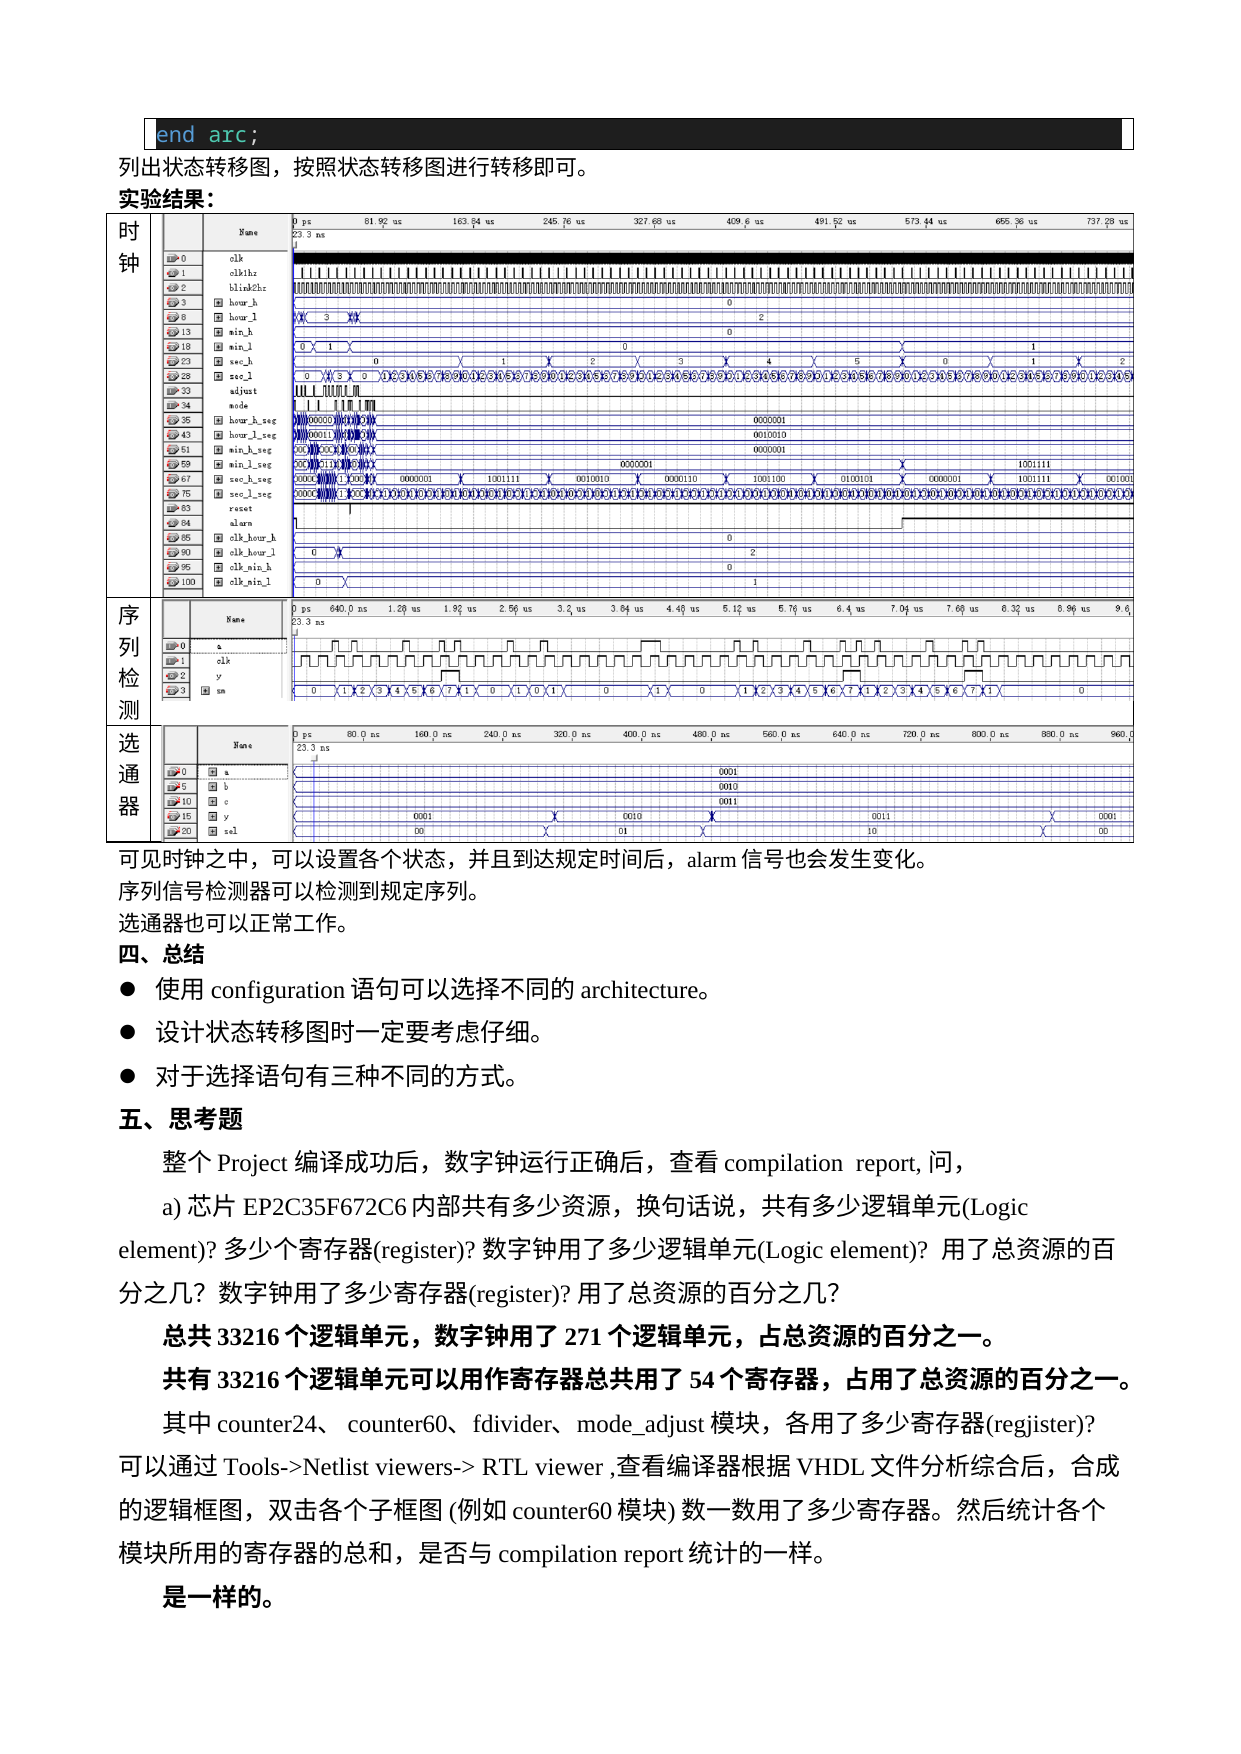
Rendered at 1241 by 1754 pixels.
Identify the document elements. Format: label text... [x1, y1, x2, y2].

text 其中counter24、 counter60、fdivider、mode_adjust 模块，各用了多少寄存器(regjister)? 可以通过Tools->Netlist viewers-> RTL viewer ,查看编译器根据VHDL文件分析综合后，合成的逻辑框图，双击各个子框图 (例如counter60模块) 数一数用了多少寄存器。然后统计各个模块所用的寄存器的总和，是否与compilation report统计的一样。 [118, 1403, 1122, 1570]
text 序列信号检测器可以检测到规定序列。 [118, 874, 1122, 906]
text 可见时钟之中，可以设置各个状态，并且到达规定时间后，alarm信号也会发生变化。 [118, 843, 1122, 874]
list 对于选择语句有三种不同的方式。 [118, 1056, 1122, 1092]
table_header 时钟 [107, 214, 150, 597]
picture [161, 725, 1134, 842]
text 实验结果： [118, 182, 1122, 213]
text 四、总结 [118, 937, 1122, 969]
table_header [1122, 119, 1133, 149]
list 设计状态转移图时一定要考虑仔细。 [118, 1012, 1122, 1049]
text 整个Project 编译成功后，数字钟运行正确后，查看compilation report, 问， [118, 1143, 1122, 1179]
text 是一样的。 [118, 1577, 1122, 1613]
text 列出状态转移图，按照状态转移图进行转移即可。 [118, 150, 1122, 182]
picture [161, 598, 1134, 701]
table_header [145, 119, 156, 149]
text 五、思考题 [118, 1099, 1122, 1136]
table_cell [151, 598, 1133, 725]
text 总共33216个逻辑单元，数字钟用了271个逻辑单元，占总资源的百分之一。 [118, 1317, 1122, 1353]
text a) 芯片EP2C35F672C6内部共有多少资源，换句话说，共有多少逻辑单元(Logic element)? 多少个寄存器(register)? 数字钟用了多少逻辑单元(Logic element)? 用了总资源的百分之几？数字钟用了多少寄存器(register)? 用了总资源的百分之几？ [118, 1186, 1122, 1309]
picture [161, 214, 1134, 597]
table_cell [151, 726, 161, 841]
list 使用configuration语句可以选择不同的architecture。 [118, 969, 1122, 1005]
text 共有33216个逻辑单元可以用作寄存器总共用了54个寄存器，占用了总资源的百分之一。 [118, 1360, 1122, 1396]
table_cell 选通器 [107, 726, 150, 841]
text 选通器也可以正常工作。 [118, 906, 1122, 937]
table_cell 序列检测 [107, 598, 150, 725]
table_header [151, 214, 161, 597]
